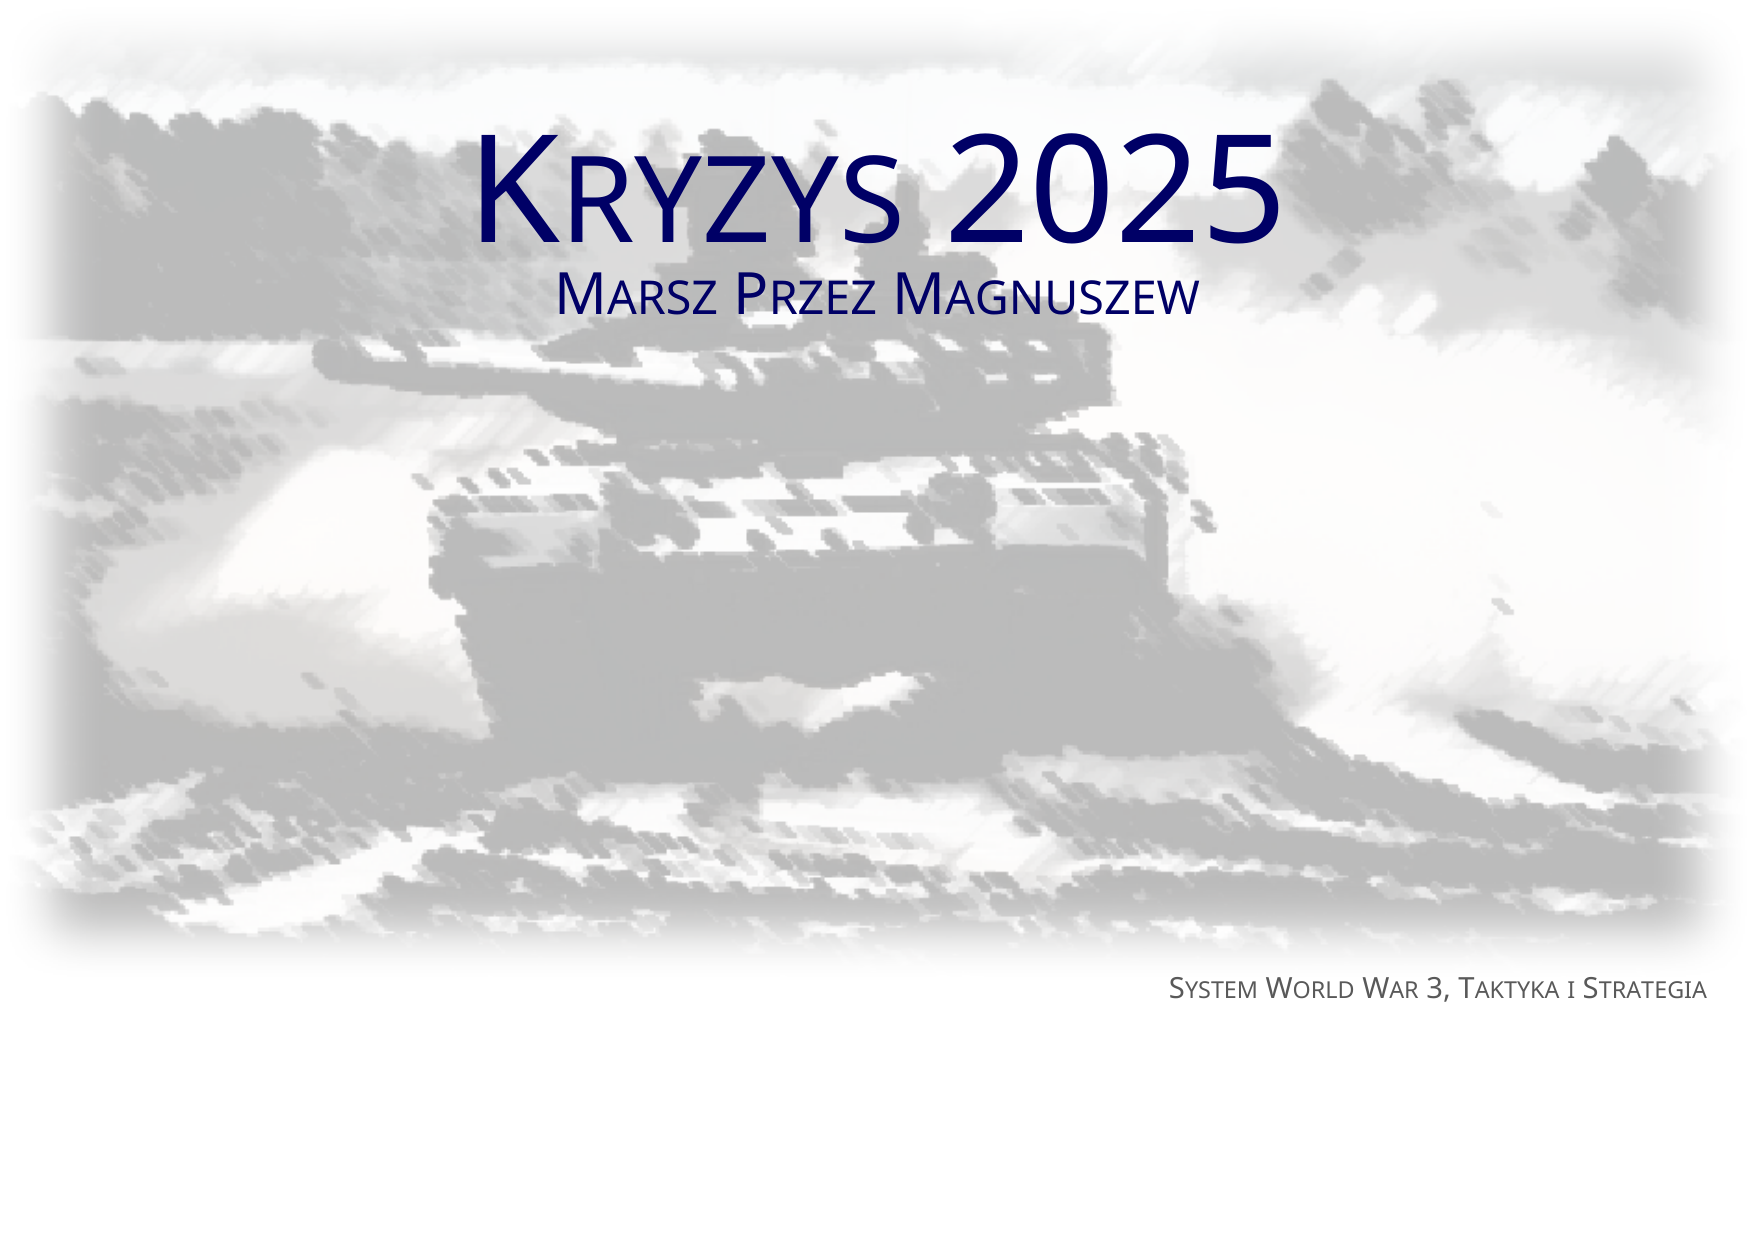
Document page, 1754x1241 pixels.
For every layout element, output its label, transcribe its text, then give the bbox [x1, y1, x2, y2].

text Kryzys 2025 [47, 129, 1707, 270]
text System World War 3, Taktyka i Strategia [47, 967, 1707, 1007]
text Marsz Przez Magnuszew [47, 270, 1707, 325]
